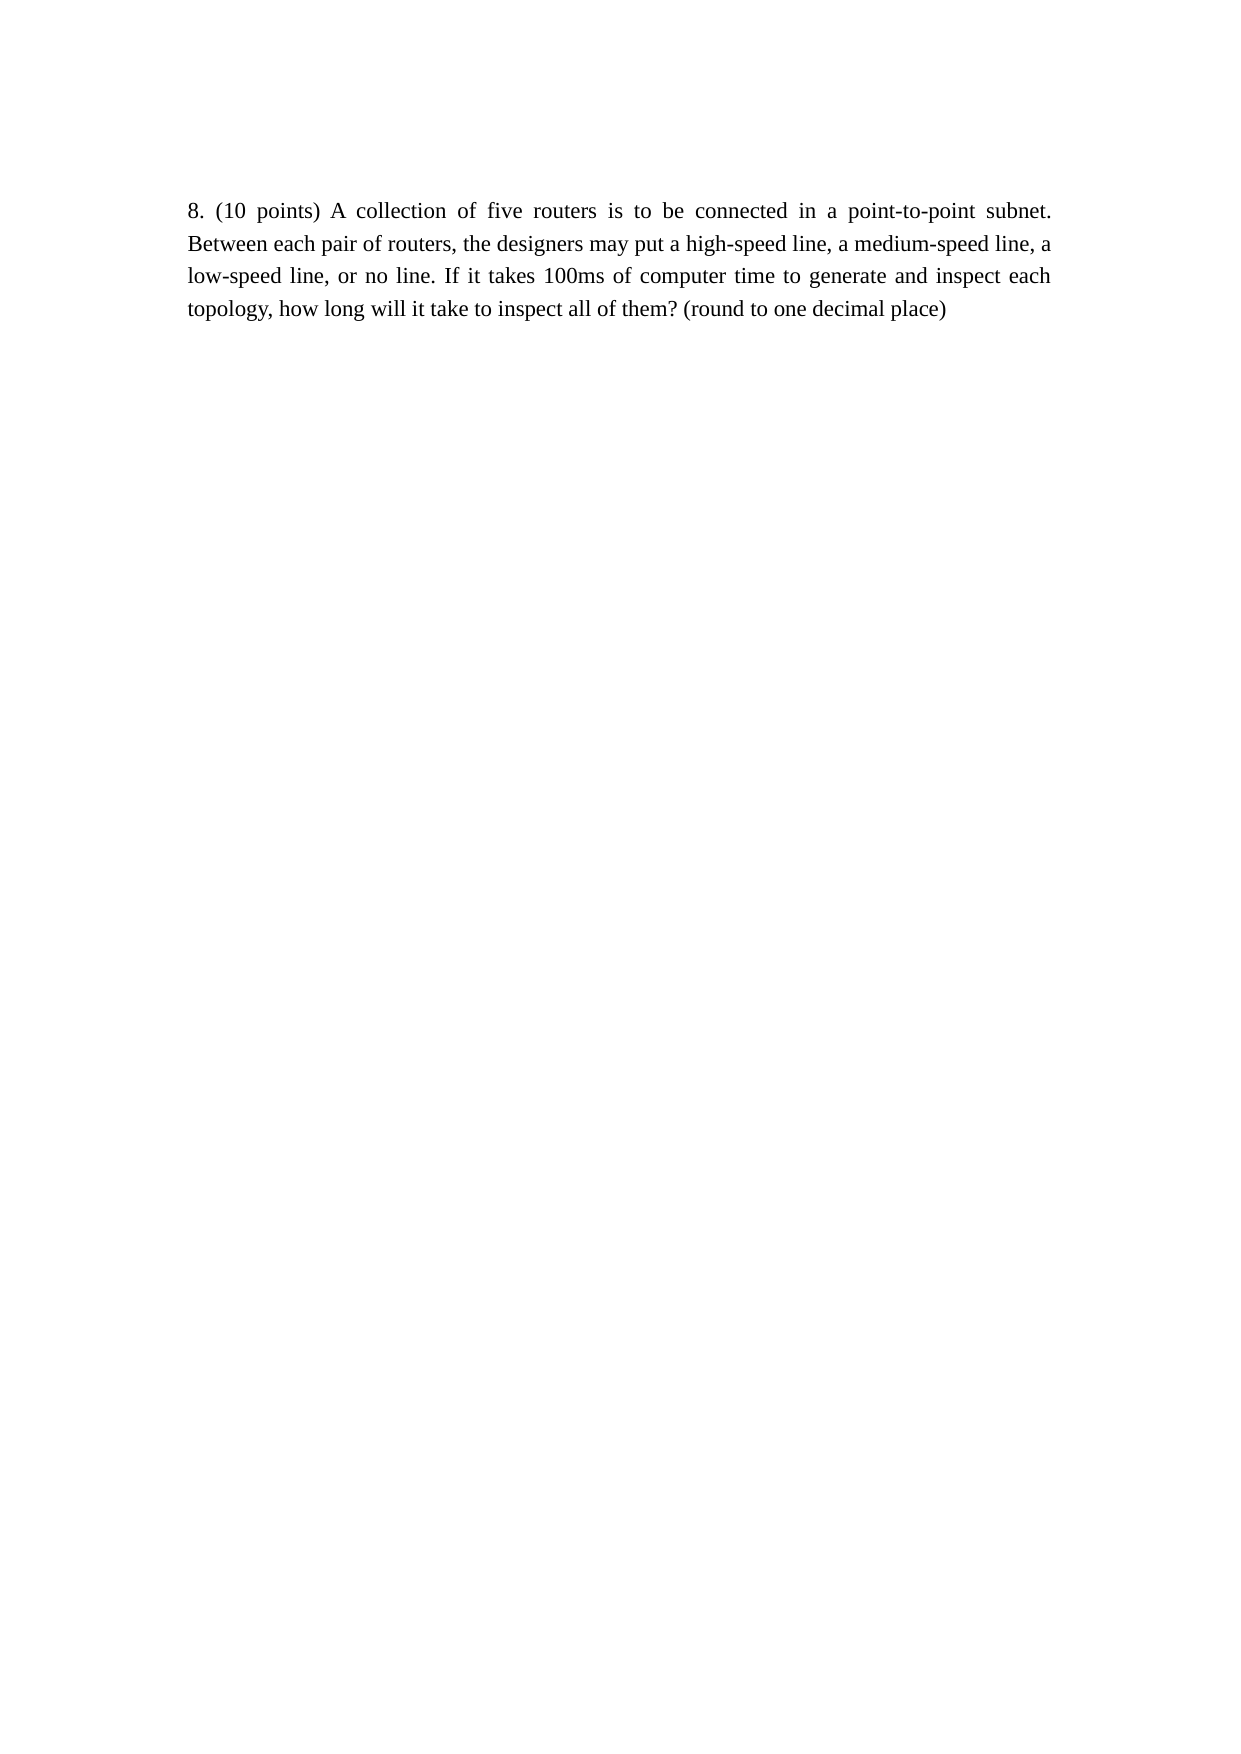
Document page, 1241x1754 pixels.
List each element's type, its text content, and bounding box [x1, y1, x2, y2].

text 8. (10 points) A collection of five routers is to be connected in a point-to-point subnet. Between each pair of routers, the designers may put a high-speed line, a medium-speed line, a low-speed line, or no line. If it takes 100ms of computer time to generate and inspect each topology, how long will it take to inspect all of them? (round to one decimal place) [187, 194, 1053, 324]
